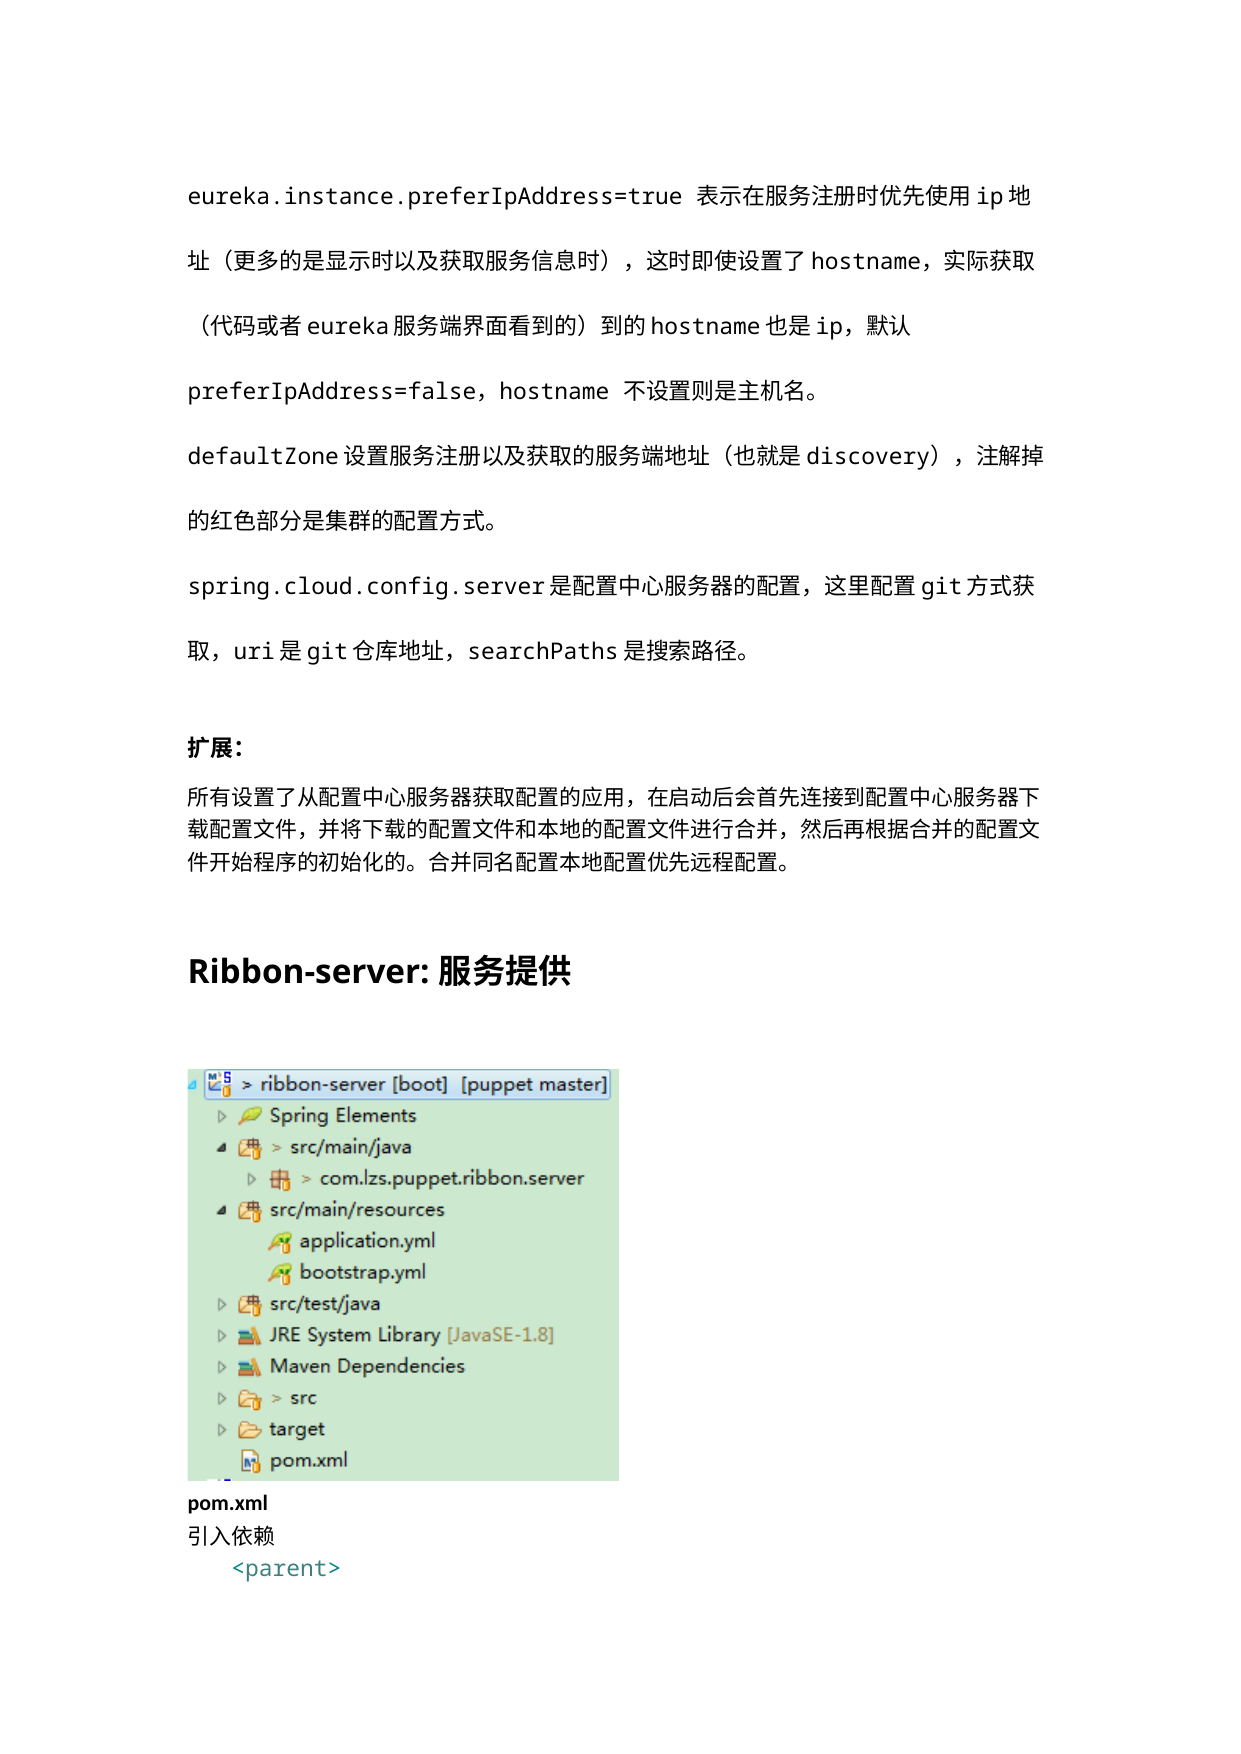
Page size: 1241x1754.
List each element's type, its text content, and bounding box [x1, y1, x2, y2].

subtitle Ribbon-server: 服务提供 [187, 937, 1053, 1002]
text 引入依赖 [187, 1519, 1053, 1551]
text pom.xml [187, 1486, 1053, 1519]
text <parent> [187, 1551, 1053, 1584]
text spring.cloud.config.server是配置中心服务器的配置，这里配置git方式获取，uri是git仓库地址，searchPaths是搜索路径。 [187, 552, 1053, 682]
text defaultZone设置服务注册以及获取的服务端地址（也就是discovery），注解掉的红色部分是集群的配置方式。 [187, 422, 1053, 552]
text eureka.instance.preferIpAddress=true 表示在服务注册时优先使用ip地址（更多的是显示时以及获取服务信息时），这时即使设置了hostname，实际获取（代码或者eureka服务端界面看到的）到的hostname也是ip，默认preferIpAddress=false，hostname 不设置则是主机名。 [187, 162, 1053, 422]
picture [187, 1069, 619, 1481]
text 所有设置了从配置中心服务器获取配置的应用，在启动后会首先连接到配置中心服务器下载配置文件，并将下载的配置文件和本地的配置文件进行合并，然后再根据合并的配置文件开始程序的初始化的。合并同名配置本地配置优先远程配置。 [187, 779, 1053, 877]
text 扩展： [187, 714, 1053, 779]
